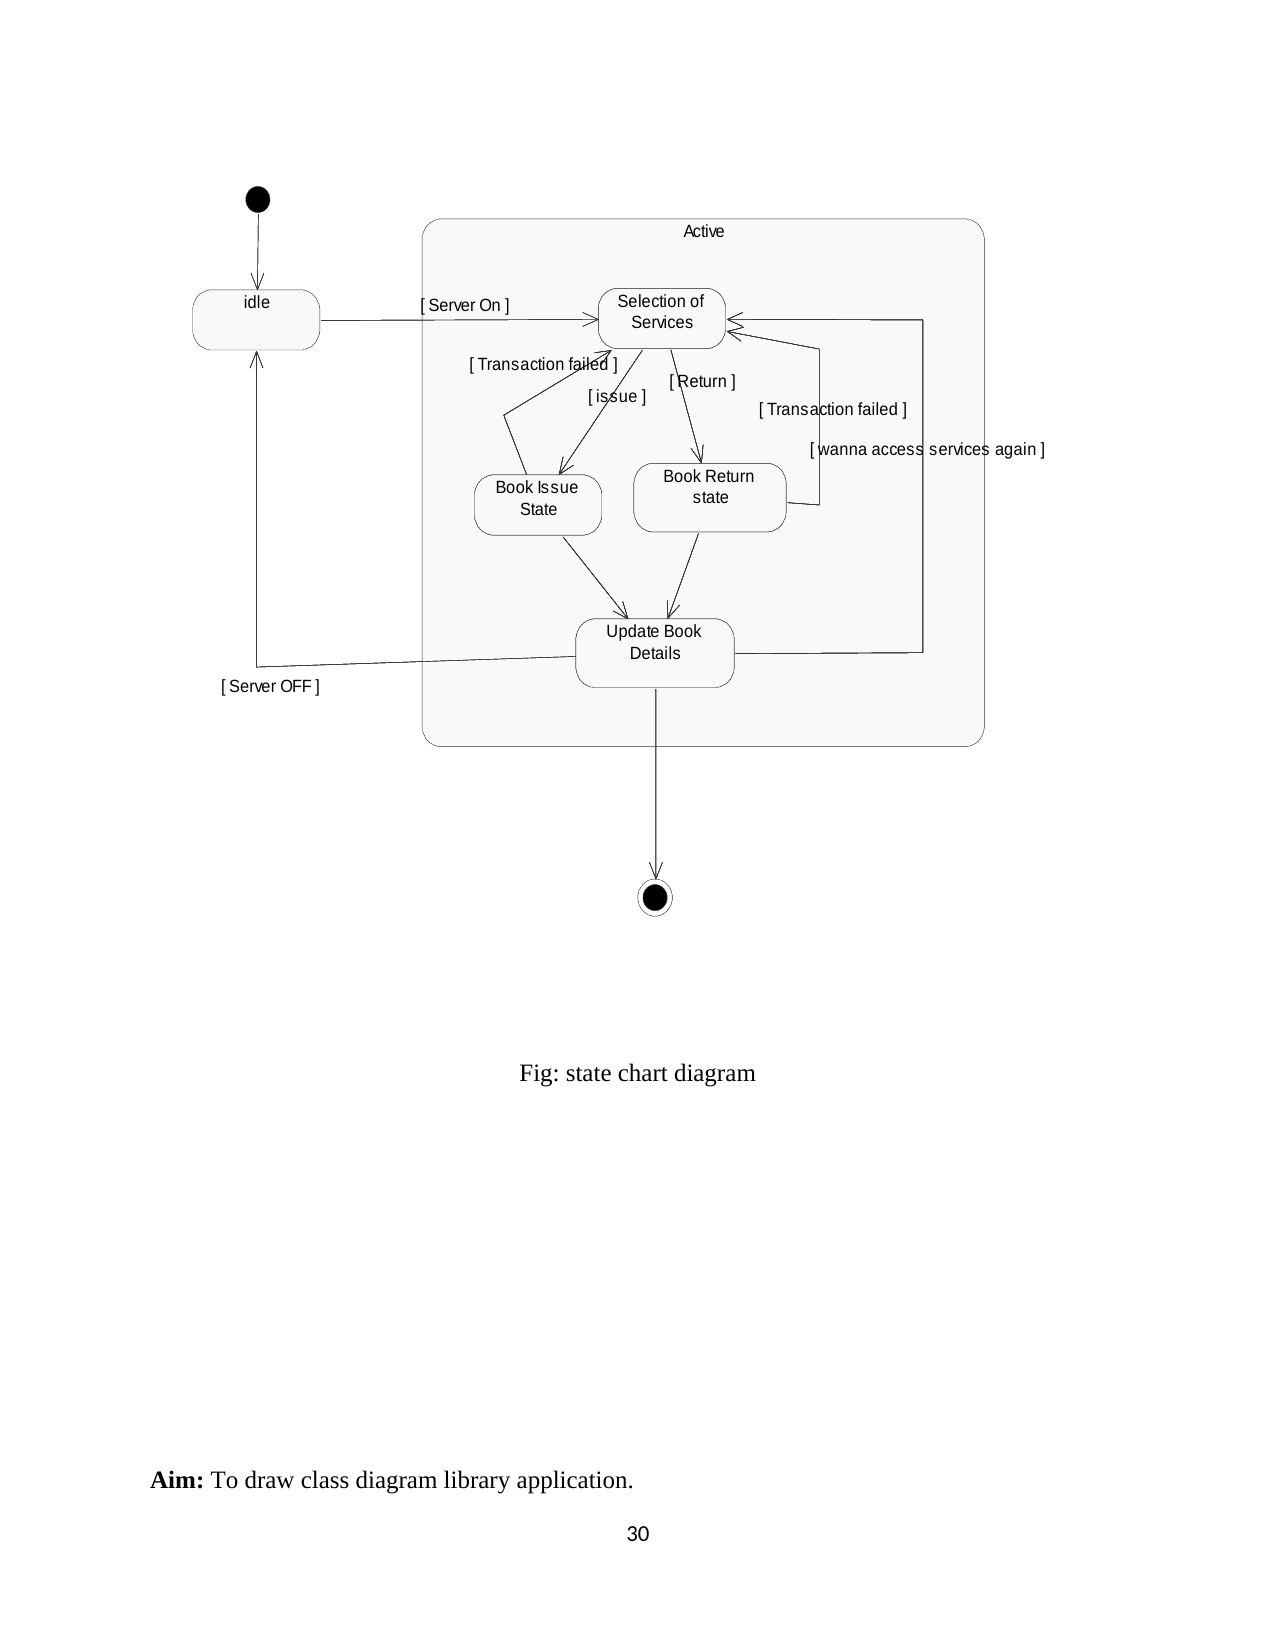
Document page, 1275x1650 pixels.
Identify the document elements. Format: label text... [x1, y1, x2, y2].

text Aim: To draw class diagram library application. [150, 1466, 1062, 1494]
text Fig: state chart diagram [150, 1058, 1125, 1087]
